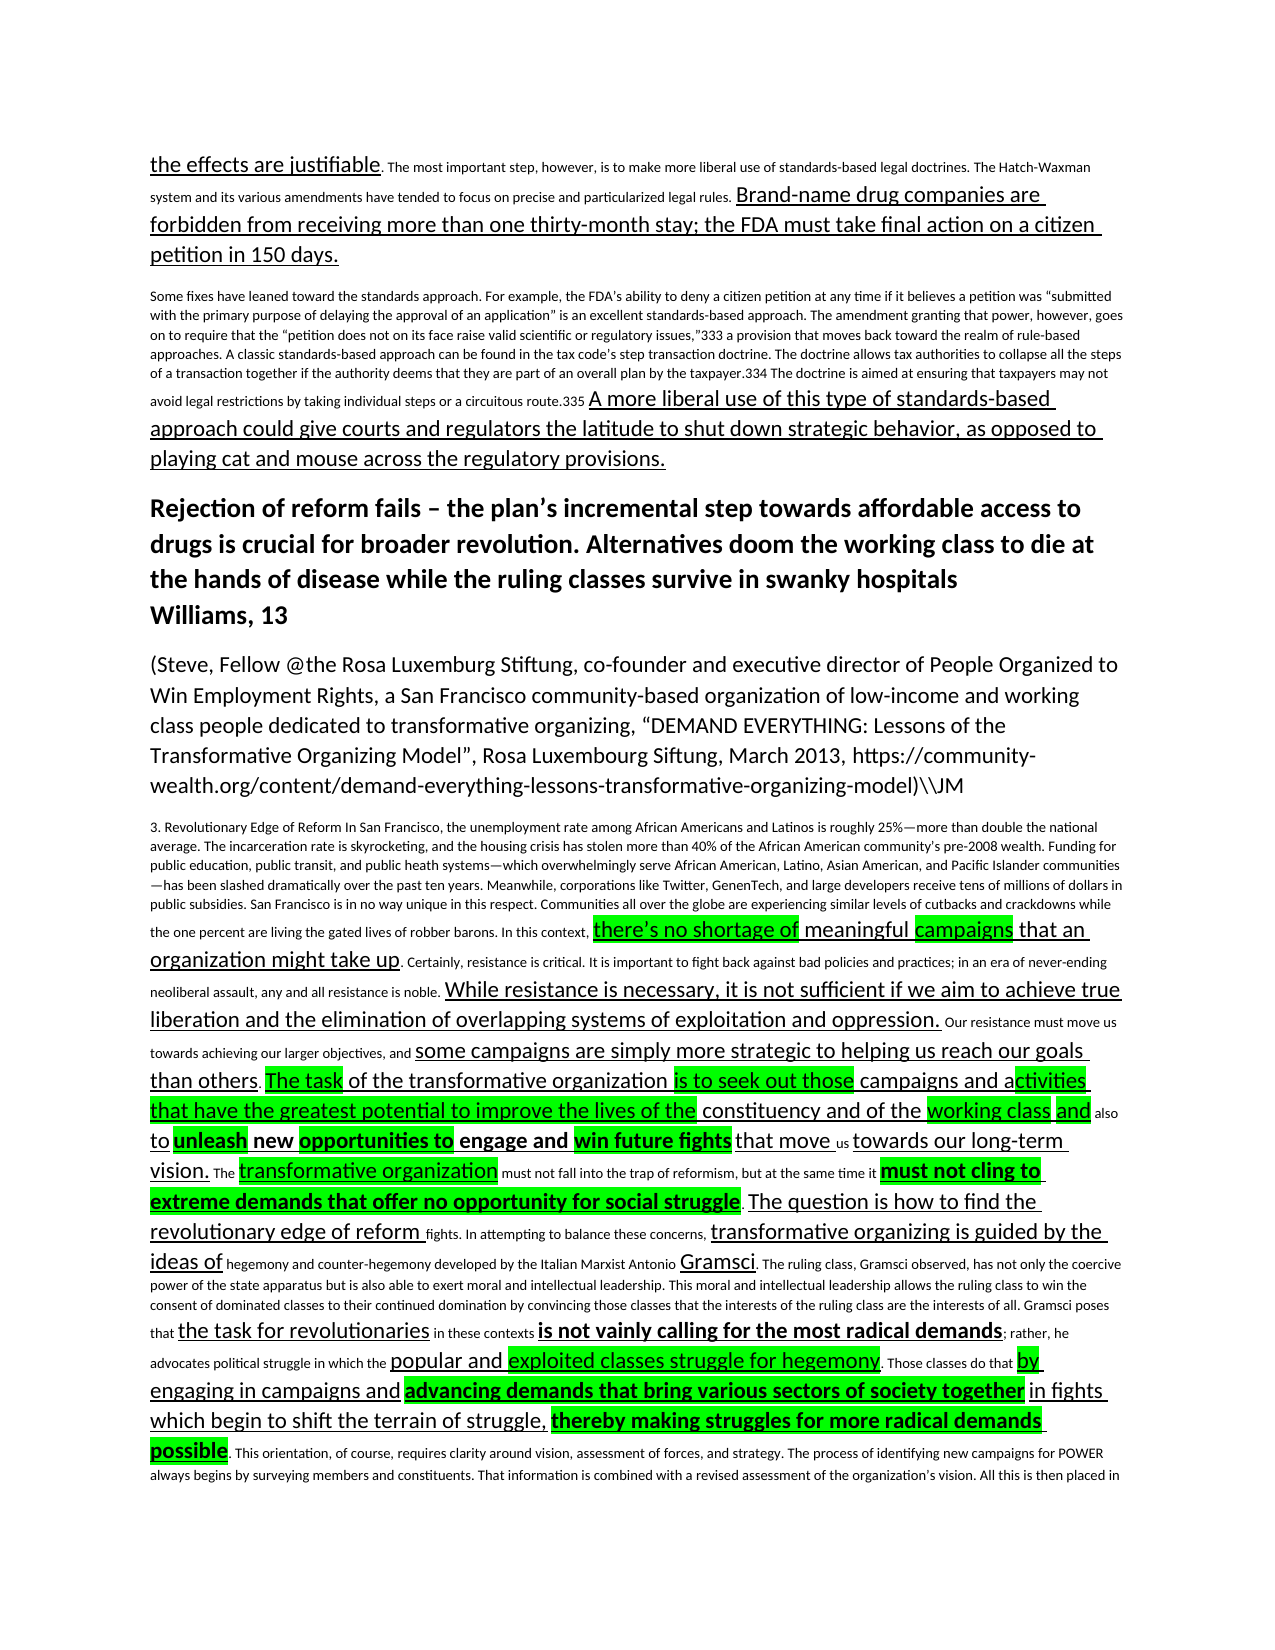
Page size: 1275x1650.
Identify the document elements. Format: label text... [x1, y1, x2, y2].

text Some fixes have leaned toward the standards approach. For example, the FDA’s ability to deny a citizen petition at any time if it believes a petition was “submitted with the primary purpose of delaying the approval of an application” is an excellent standards-based approach. The amendment granting that power, however, goes on to require that the “petition does not on its face raise valid scientific or regulatory issues,”333 a provision that moves back toward the realm of rule-based approaches. A classic standards-based approach can be found in the tax code’s step transaction doctrine. The doctrine allows tax authorities to collapse all the steps of a transaction together if the authority deems that they are part of an overall plan by the taxpayer.334 The doctrine is aimed at ensuring that taxpayers may not avoid legal restrictions by taking individual steps or a circuitous route.335 A more liberal use of this type of standards-based approach could give courts and regulators the latitude to shut down strategic behavior, as opposed to playing cat and mouse across the regulatory provisions. [150, 287, 1125, 473]
subtitle Rejection of reform fails – the plan’s incremental step towards affordable access to drugs is crucial for broader revolution. Alternatives doom the working class to die at the hands of disease while the ruling classes survive in swanky hospitals [150, 491, 1125, 596]
text Williams, 13 [150, 598, 1125, 631]
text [150, 818, 1125, 1484]
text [150, 150, 1125, 269]
text (Steve, Fellow @the Rosa Luxemburg Stiftung, co-founder and executive director of People Organized to Win Employment Rights, a San Francisco community-based organization of low-income and working class people dedicated to transformative organizing, “DEMAND EVERYTHING: Lessons of the Transformative Organizing Model”, Rosa Luxembourg Siftung, March 2013, https://community-wealth.org/content/demand-everything-lessons-transformative-organizing-model)\\JM [150, 651, 1125, 799]
